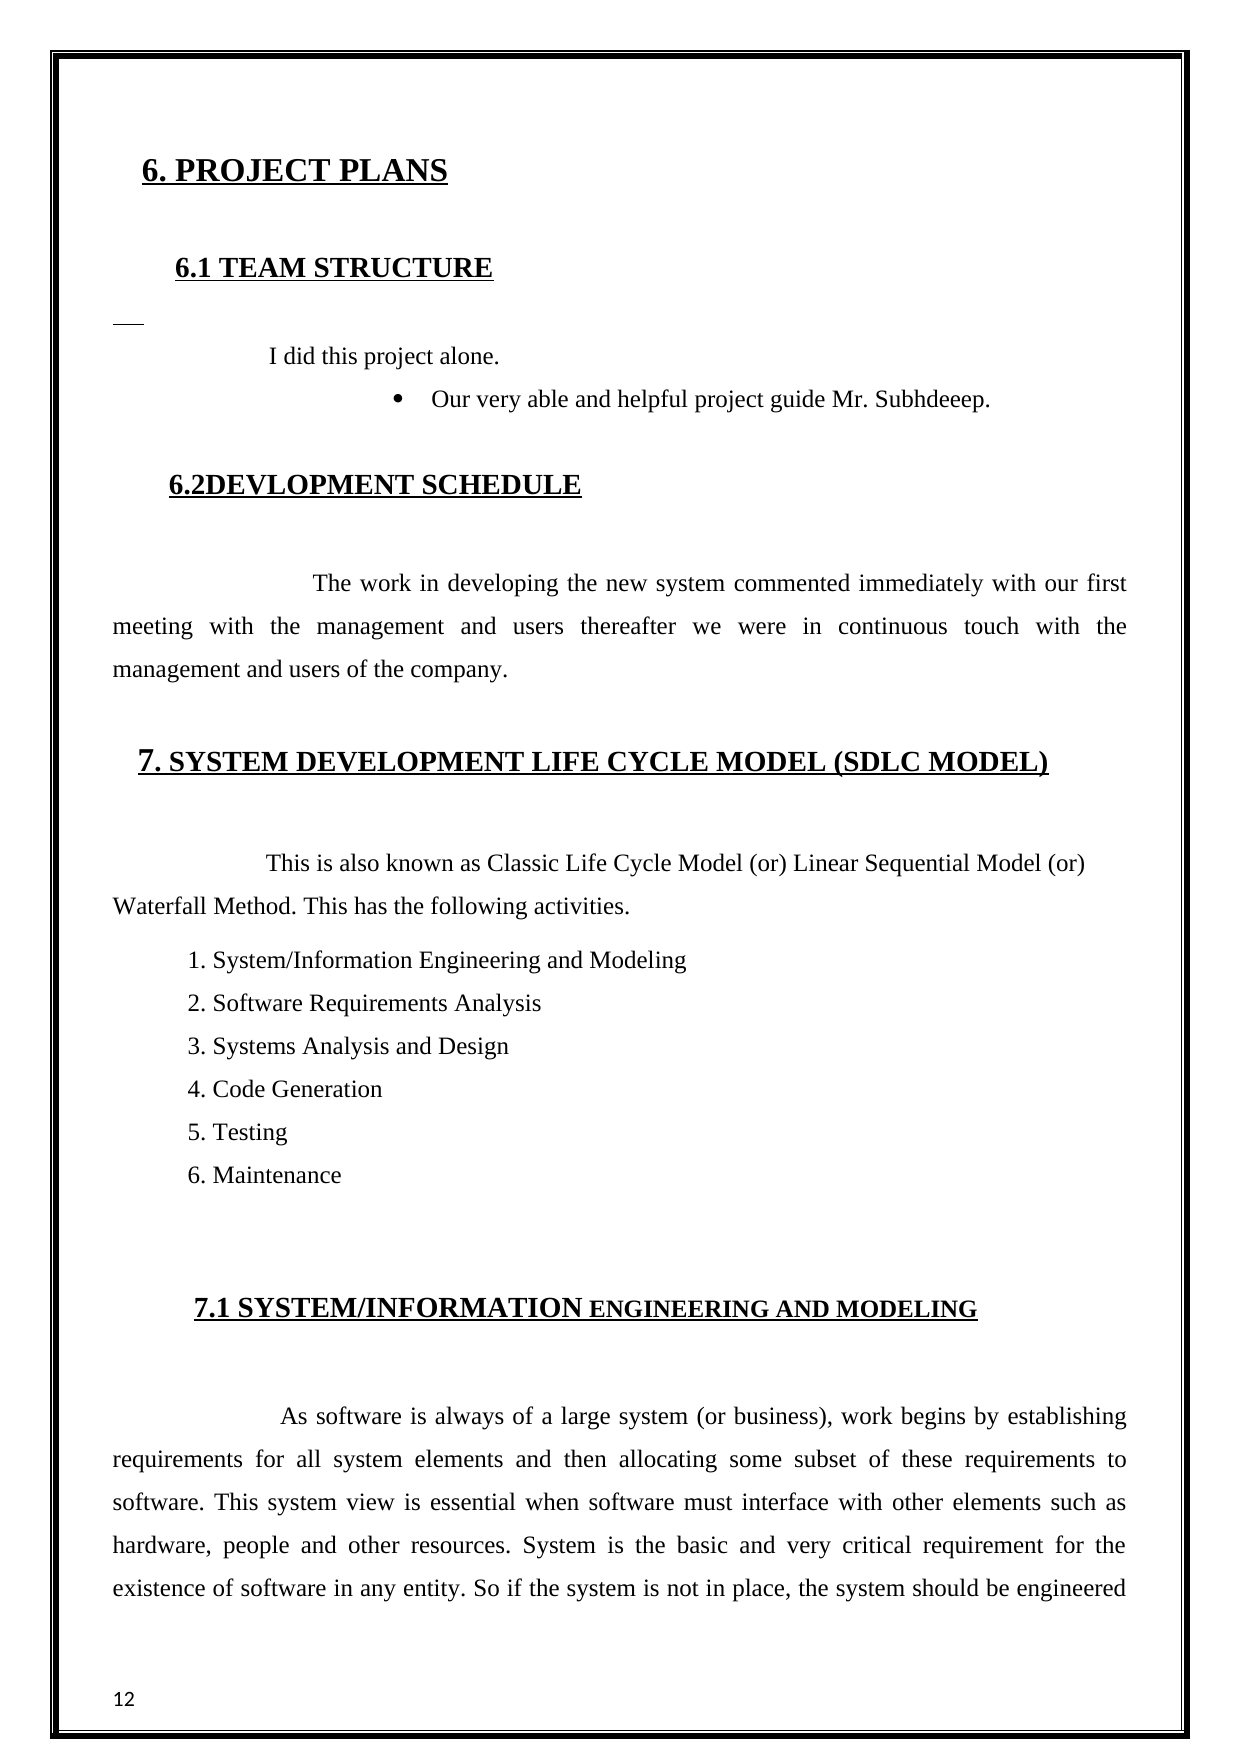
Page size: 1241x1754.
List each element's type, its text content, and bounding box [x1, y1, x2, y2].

text 7.1 SYSTEM/INFORMATION ENGINEERING AND MODELING [112, 1290, 1128, 1323]
text 6. Maintenance [187, 1161, 1128, 1189]
text 6. PROJECT PLANS [112, 150, 1128, 188]
text The work in developing the new system commented immediately with our first meeting with the management and users thereafter we were in continuous touch with the management and users of the company. [112, 568, 1128, 683]
text 1. System/Information Engineering and Modeling [187, 945, 1128, 974]
text 5. Testing [187, 1117, 1128, 1146]
text This is also known as Classic Life Cycle Model (or) Linear Sequential Model (or) Waterfall Method. This has the following activities. [112, 848, 1128, 920]
list Our very able and helpful project guide Mr. Subhdeeep. [394, 384, 1128, 413]
text 6.2DEVLOPMENT SCHEDULE [112, 467, 1128, 501]
text 2. Software Requirements Analysis [187, 988, 1128, 1017]
text 7. System Development Life Cycle Model (SDLC Model) [112, 740, 1128, 779]
text I did this project alone. [112, 341, 1128, 370]
text 4. Code Generation [187, 1074, 1128, 1103]
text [112, 1401, 1128, 1602]
text 3. Systems Analysis and Design [187, 1031, 1128, 1060]
text 6.1 TEAM STRUCTURE [112, 251, 1128, 284]
